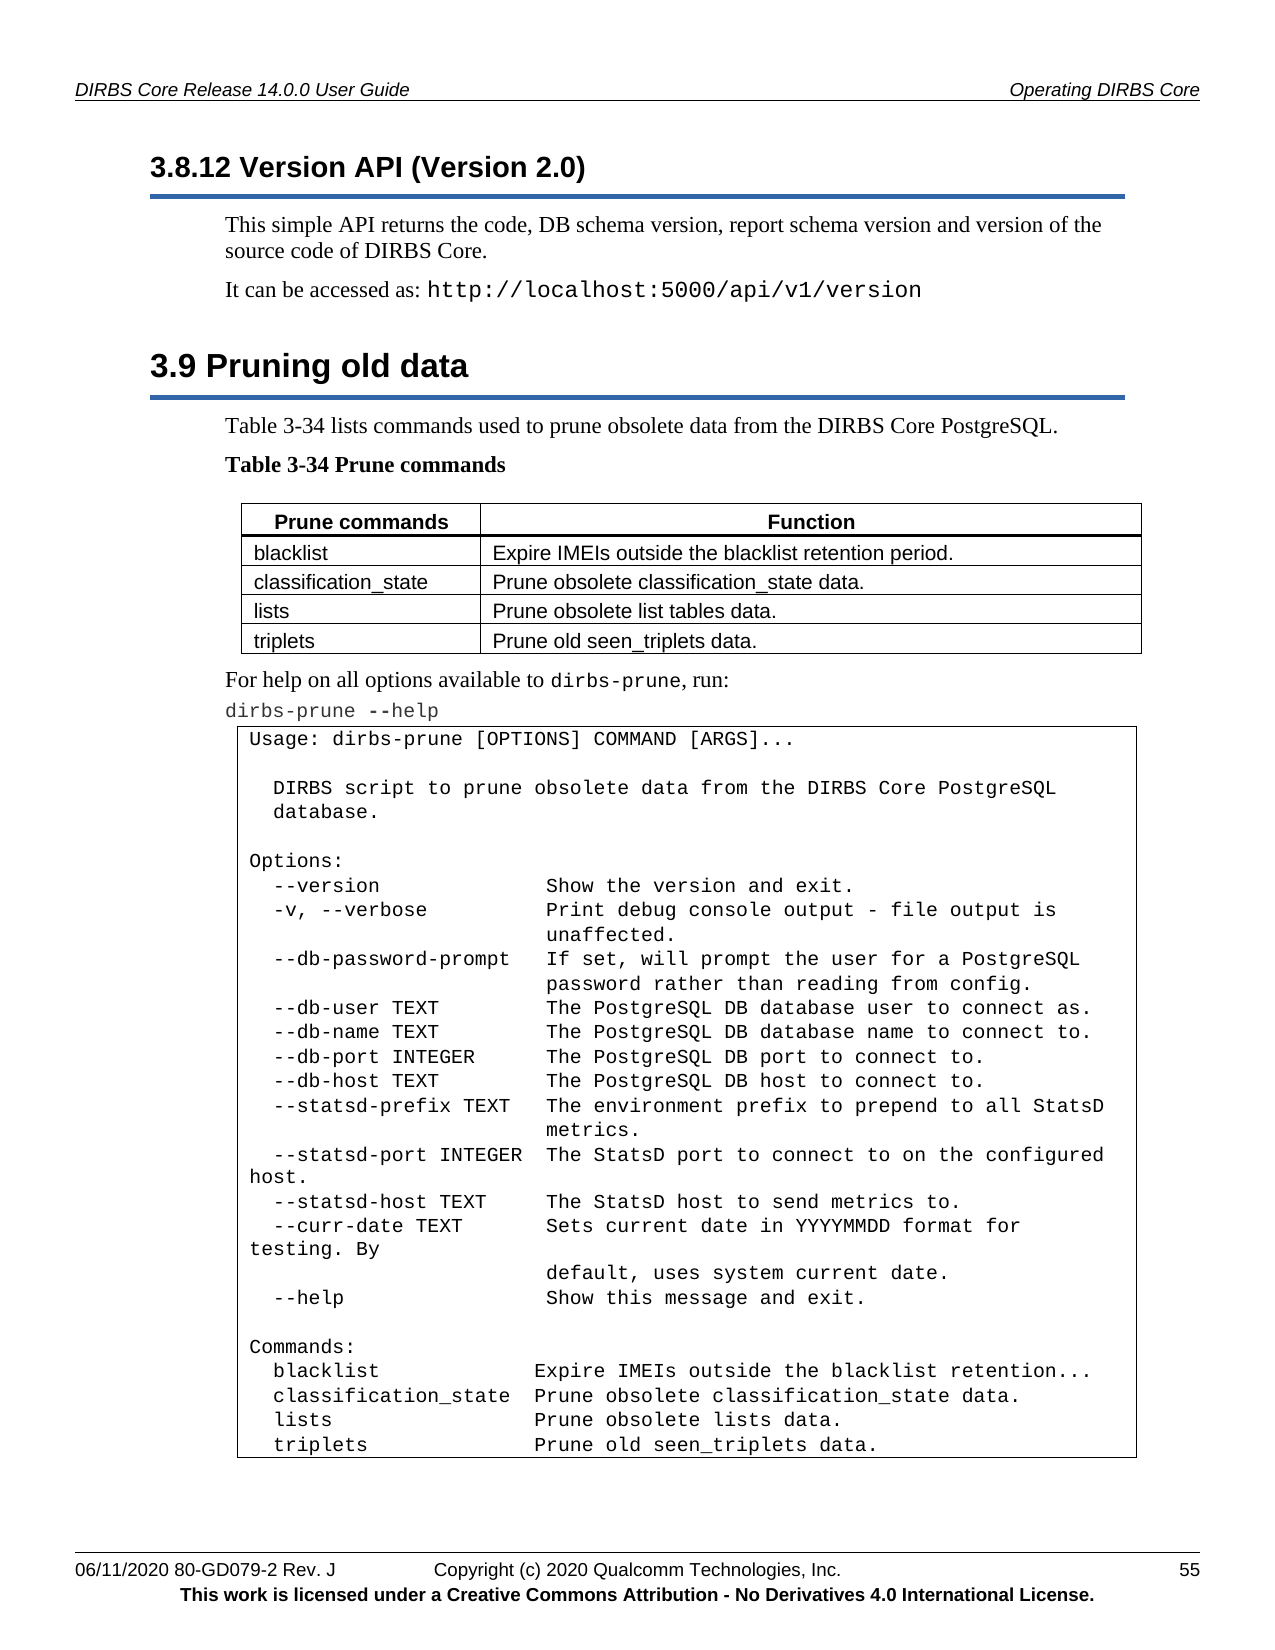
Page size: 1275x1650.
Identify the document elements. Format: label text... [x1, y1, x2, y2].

text dirbs-prune --help [225, 697, 1125, 723]
table_header Function [481, 504, 1141, 534]
table_header Prune commands [242, 504, 480, 534]
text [225, 211, 1125, 264]
table_cell Prune old seen_triplets data. [481, 624, 1141, 652]
table_cell Prune obsolete list tables data. [481, 595, 1141, 623]
table_cell triplets [242, 624, 480, 652]
table_cell lists [242, 595, 480, 623]
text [225, 276, 1125, 304]
subtitle Version API (Version 2.0) [150, 150, 1125, 194]
table_cell Expire IMEIs outside the blacklist retention period. [481, 537, 1141, 565]
table_header Usage: dirbs-prune [OPTIONS] COMMAND [ARGS]... DIRBS script to prune obsolete data from the DIRBS Core PostgreSQL database. Options: --version Show the version and exit. -v, --verbose Print debug console output - file output is unaffected. --db-password-prompt If set, will prompt the user for a PostgreSQL password rather than reading from config. --db-user TEXT The PostgreSQL DB database user to connect as. --db-name TEXT The PostgreSQL DB database name to connect to. --db-port INTEGER The PostgreSQL DB port to connect to. --db-host TEXT The PostgreSQL DB host to connect to. --statsd-prefix TEXT The environment prefix to prepend to all StatsD metrics. --statsd-port INTEGER The StatsD port to connect to on the configured host. --statsd-host TEXT The StatsD host to send metrics to. --curr-date TEXT Sets current date in YYYYMMDD format for testing. By default, uses system current date. --help Show this message and exit. Commands: blacklist Expire IMEIs outside the blacklist retention... classification_state Prune obsolete classification_state data. lists Prune obsolete lists data. triplets Prune old seen_triplets data. [238, 727, 1136, 1457]
table_cell classification_state [242, 566, 480, 594]
table_cell Prune obsolete classification_state data. [481, 566, 1141, 594]
text For help on all options available to dirbs-prune, run: [225, 666, 1125, 693]
subtitle Pruning old data [150, 346, 1125, 395]
table_cell blacklist [242, 537, 480, 565]
